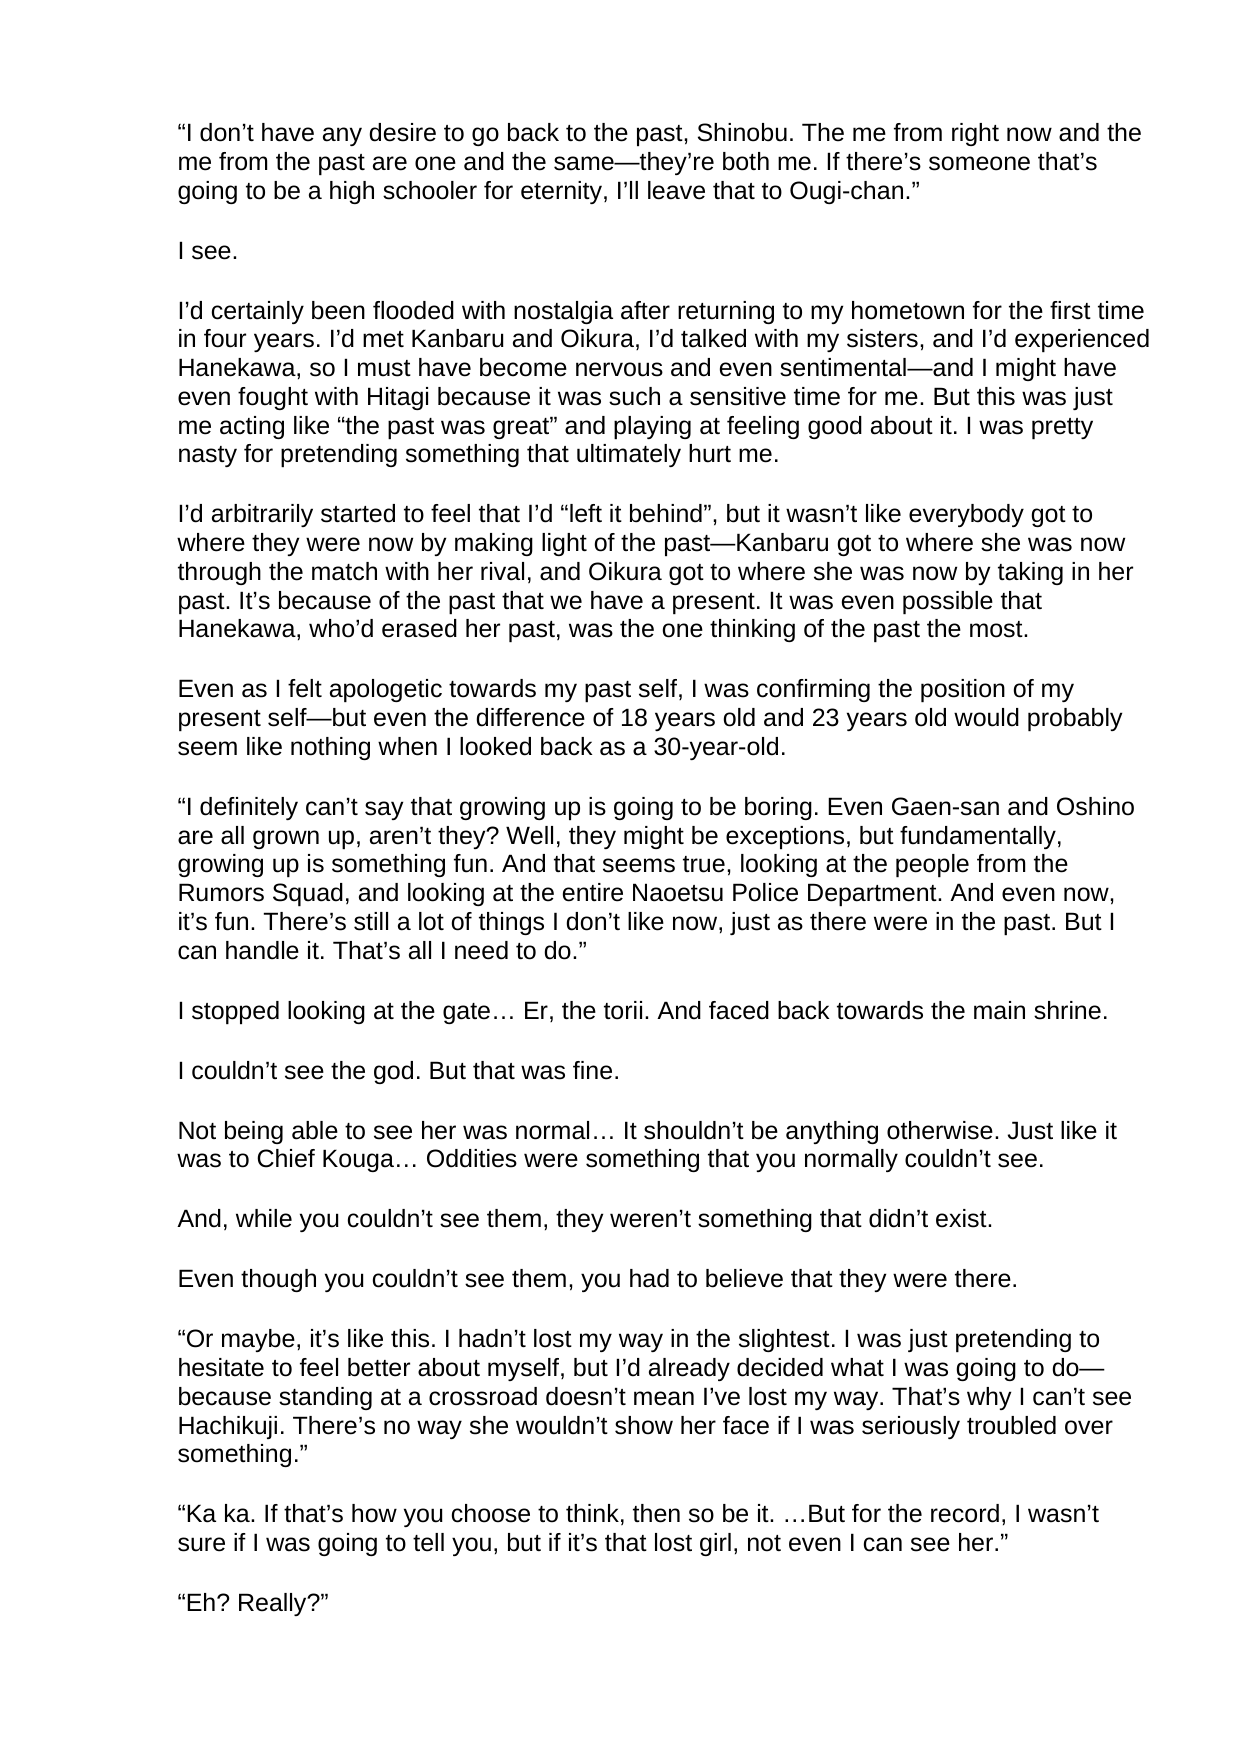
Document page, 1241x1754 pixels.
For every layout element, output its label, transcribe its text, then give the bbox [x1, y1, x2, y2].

text Even though you couldn’t see them, you had to believe that they were there. [177, 1264, 1152, 1293]
text And, while you couldn’t see them, they weren’t something that didn’t exist. [177, 1204, 1152, 1233]
text “Ka ka. If that’s how you choose to think, then so be it. …But for the record, I wasn’t sure if I was going to tell you, but if it’s that lost girl, not even I can see her.” [177, 1499, 1152, 1557]
text “Eh? Really?” [177, 1588, 1152, 1617]
text “Or maybe, it’s like this. I hadn’t lost my way in the slightest. I was just pretending to hesitate to feel better about myself, but I’d already decided what I was going to do—because standing at a crossroad doesn’t mean I’ve lost my way. That’s why I can’t see Hachikuji. There’s no way she wouldn’t show her face if I was seriously troubled over something.” [177, 1324, 1152, 1468]
text “I don’t have any desire to go back to the past, Shinobu. The me from right now and the me from the past are one and the same—they’re both me. If there’s someone that’s going to be a high schooler for eternity, I’ll leave that to Ougi-chan.” [177, 118, 1152, 204]
text Not being able to see her was normal… It shouldn’t be anything otherwise. Just like it was to Chief Kouga… Oddities were something that you normally couldn’t see. [177, 1116, 1152, 1173]
text I’d certainly been flooded with nostalgia after returning to my hometown for the first time in four years. I’d met Kanbaru and Oikura, I’d talked with my sisters, and I’d experienced Hanekawa, so I must have become nervous and even sentimental—and I might have even fought with Hitagi because it was such a sensitive time for me. But this was just me acting like “the past was great” and playing at feeling good about it. I was pretty nasty for pretending something that ultimately hurt me. [177, 296, 1152, 468]
text I see. [177, 236, 1152, 264]
text I couldn’t see the god. But that was fine. [177, 1056, 1152, 1084]
text I’d arbitrarily started to feel that I’d “left it behind”, but it wasn’t like everybody got to where they were now by making light of the past—Kanbaru got to where she was now through the match with her rival, and Oikura got to where she was now by taking in her past. It’s because of the past that we have a present. It was even possible that Hanekawa, who’d erased her past, was the one thinking of the past the most. [177, 499, 1152, 643]
text I stopped looking at the gate… Er, the torii. And faced back towards the main shrine. [177, 996, 1152, 1024]
text “I definitely can’t say that growing up is going to be boring. Even Gaen-san and Oshino are all grown up, aren’t they? Well, they might be exceptions, but fundamentally, growing up is something fun. And that seems true, looking at the people from the Rumors Squad, and looking at the entire Naoetsu Police Department. And even now, it’s fun. There’s still a lot of things I don’t like now, just as there were in the past. But I can handle it. That’s all I need to do.” [177, 792, 1152, 964]
text Even as I felt apologetic towards my past self, I was confirming the position of my present self—but even the difference of 18 years old and 23 years old would probably seem like nothing when I looked back as a 30-year-old. [177, 674, 1152, 761]
